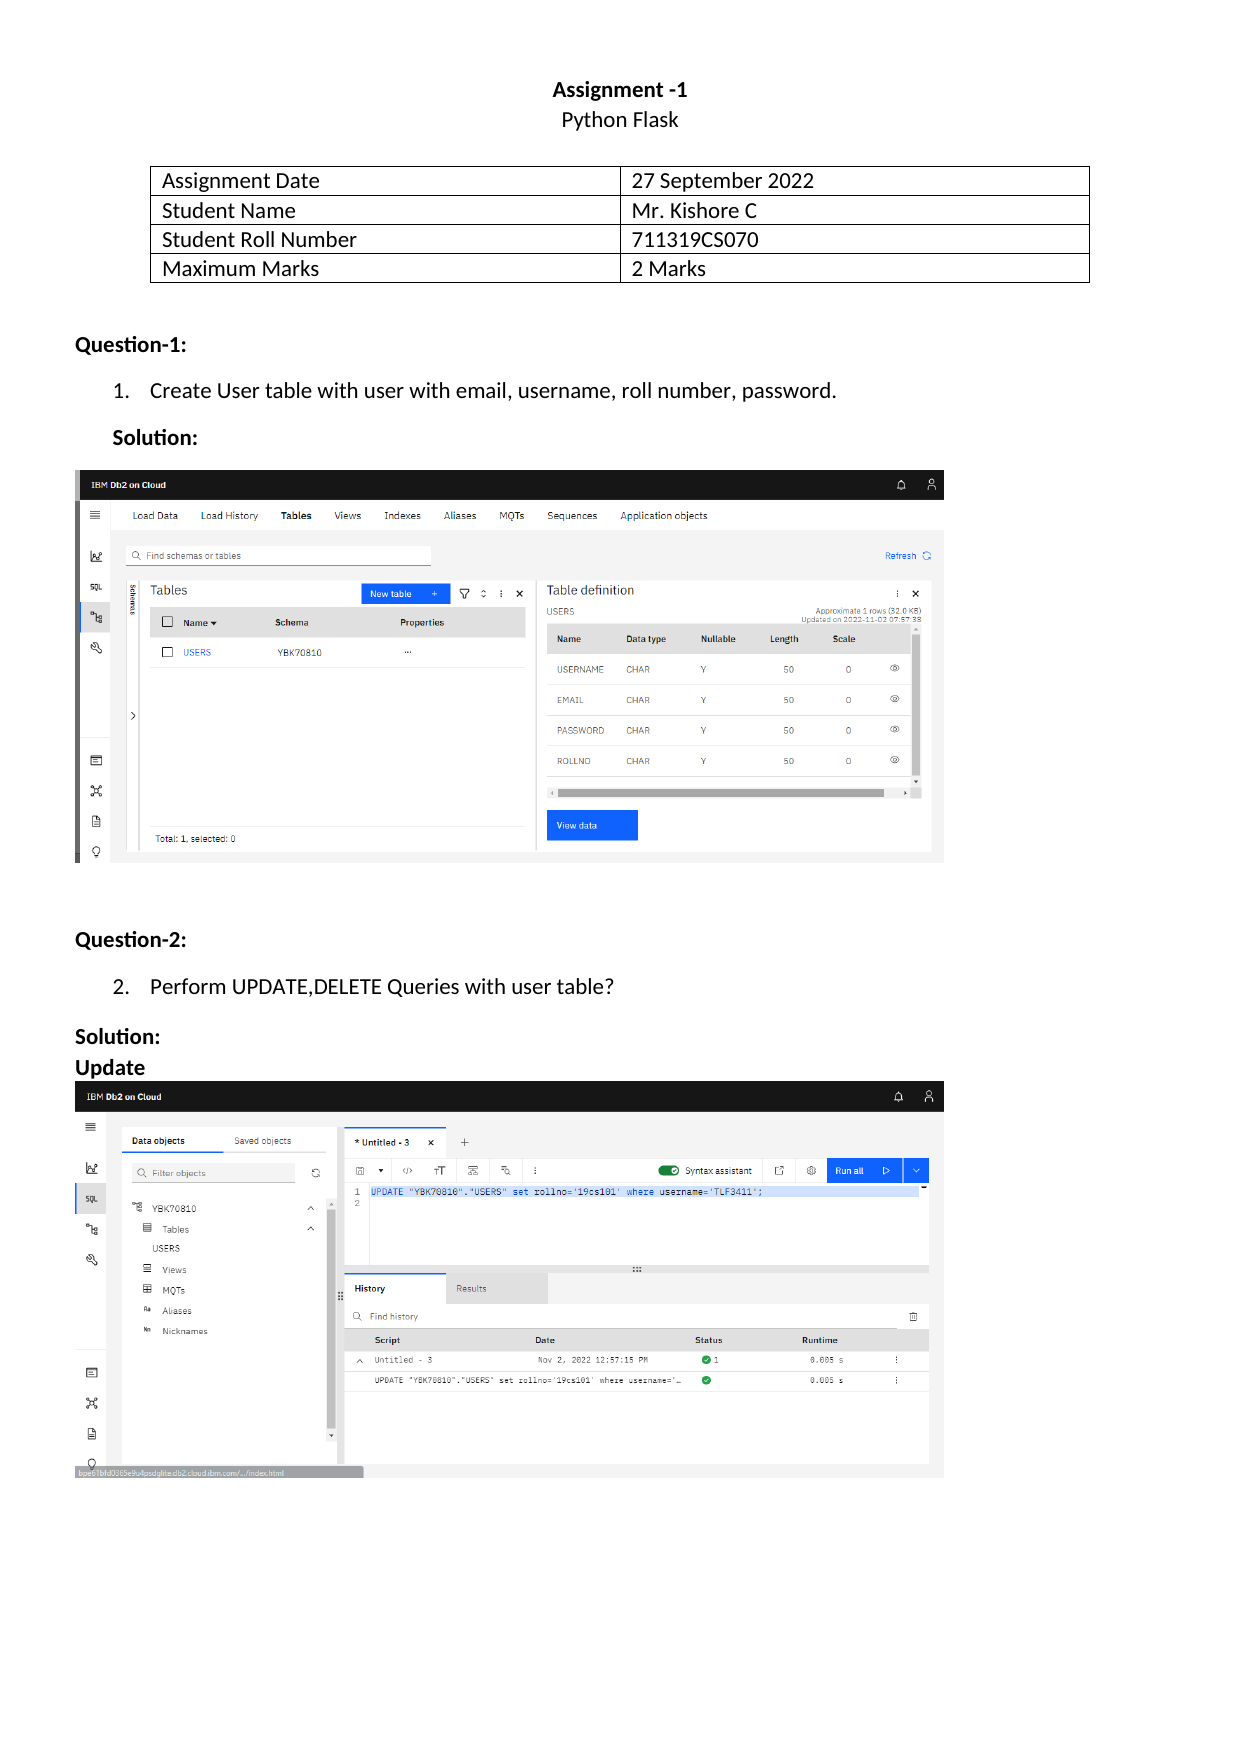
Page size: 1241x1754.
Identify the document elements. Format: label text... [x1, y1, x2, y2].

list Perform UPDATE,DELETE Queries with user table? [112, 972, 1165, 1000]
text Assignment -1 [75, 75, 1165, 103]
text Question-1: [75, 330, 1165, 358]
table_cell Student Roll Number [151, 225, 620, 253]
table_cell 2 Marks [621, 254, 1089, 282]
text Solution: [75, 1019, 1165, 1050]
text Solution: [112, 423, 1165, 452]
table_header Assignment Date [151, 167, 620, 195]
text Question-2: [75, 925, 1165, 953]
table_cell 711319CS070 [621, 225, 1089, 253]
table_cell Maximum Marks [151, 254, 620, 282]
table_header 27 September 2022 [621, 167, 1089, 195]
table_cell Mr. Kishore C [621, 196, 1089, 224]
picture [75, 470, 944, 863]
text Update [75, 1050, 1165, 1081]
table_cell Student Name [151, 196, 620, 224]
text Python Flask [75, 105, 1165, 133]
list Create User table with user with email, username, roll number, password. [112, 377, 1165, 405]
picture [75, 1081, 944, 1478]
